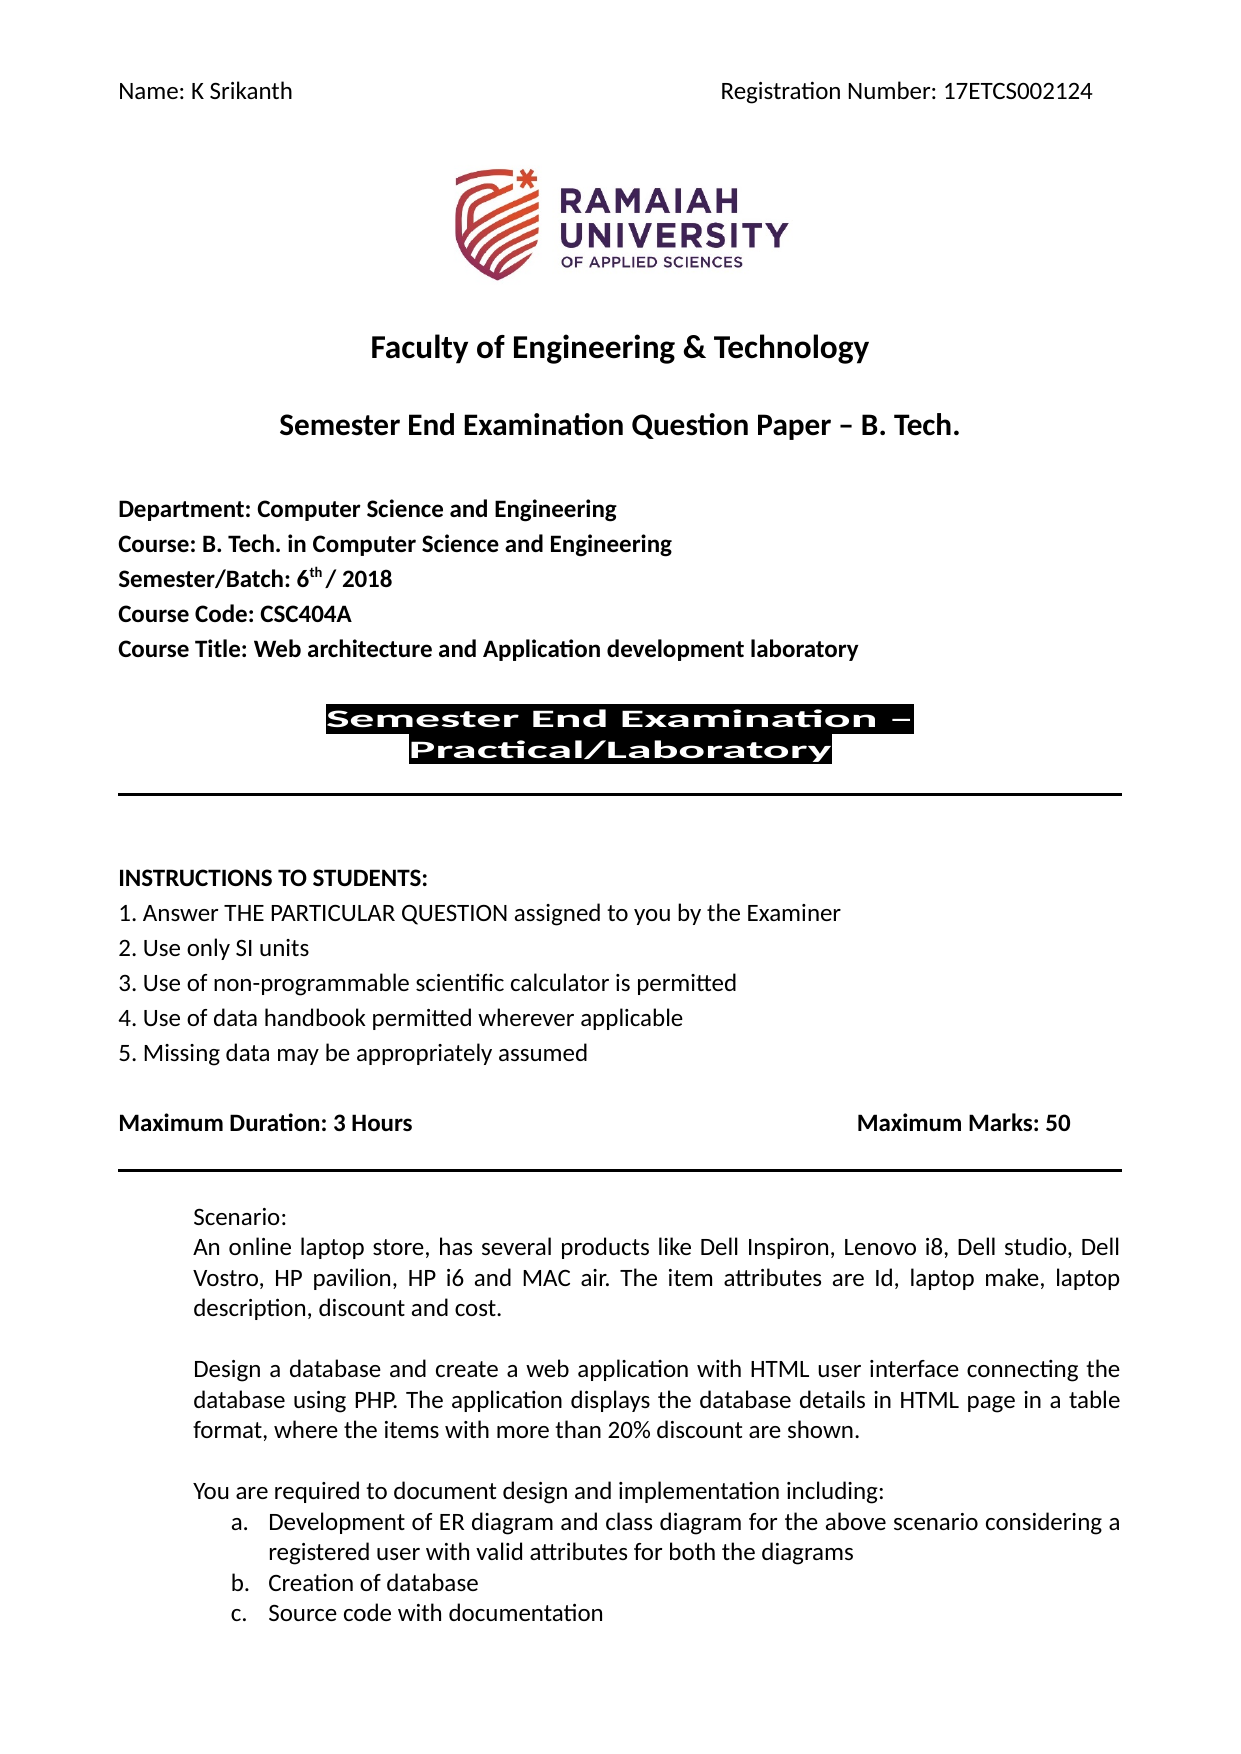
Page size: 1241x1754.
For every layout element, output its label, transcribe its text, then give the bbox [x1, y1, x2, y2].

text Course Code: CSC404A [118, 598, 1122, 629]
text 3. Use of non-programmable scientific calculator is permitted [118, 967, 1122, 998]
text INSTRUCTIONS TO STUDENTS: [118, 862, 1122, 893]
text Semester End Examination – Practical/Laboratory [118, 703, 1122, 764]
list Development of ER diagram and class diagram for the above scenario considering a registered user with valid attributes for both the diagrams [231, 1506, 1122, 1567]
text Design a database and create a web application with HTML user interface connecting the database using PHP. The application displays the database details in HTML page in a table format, where the items with more than 20% discount are shown. [193, 1353, 1122, 1445]
list Creation of database [231, 1567, 1122, 1597]
text An online laptop store, has several products like Dell Inspiron, Lenovo i8, Dell studio, Dell Vostro, HP pavilion, HP i6 and MAC air. The item attributes are Id, laptop make, laptop description, discount and cost. [193, 1231, 1122, 1323]
subtitle Faculty of Engineering & Technology [118, 326, 1122, 367]
text Maximum Duration: 3 Hours Maximum Marks: 50 [118, 1107, 1122, 1138]
text 4. Use of data handbook permitted wherever applicable [118, 1002, 1122, 1033]
list Source code with documentation [231, 1597, 1122, 1628]
picture [443, 143, 798, 289]
subtitle Semester End Examination Question Paper – B. Tech. [118, 405, 1122, 443]
text You are required to document design and implementation including: [193, 1475, 1122, 1506]
text 5. Missing data may be appropriately assumed [118, 1037, 1122, 1068]
text Department: Computer Science and Engineering [118, 493, 1122, 524]
text Semester/Batch: 6th / 2018 [118, 563, 1122, 594]
text Course: B. Tech. in Computer Science and Engineering [118, 528, 1122, 559]
text 1. Answer THE PARTICULAR QUESTION assigned to you by the Examiner [118, 897, 1122, 928]
text Course Title: Web architecture and Application development laboratory [118, 633, 1122, 664]
text Scenario: [193, 1201, 1122, 1231]
text 2. Use only SI units [118, 932, 1122, 963]
